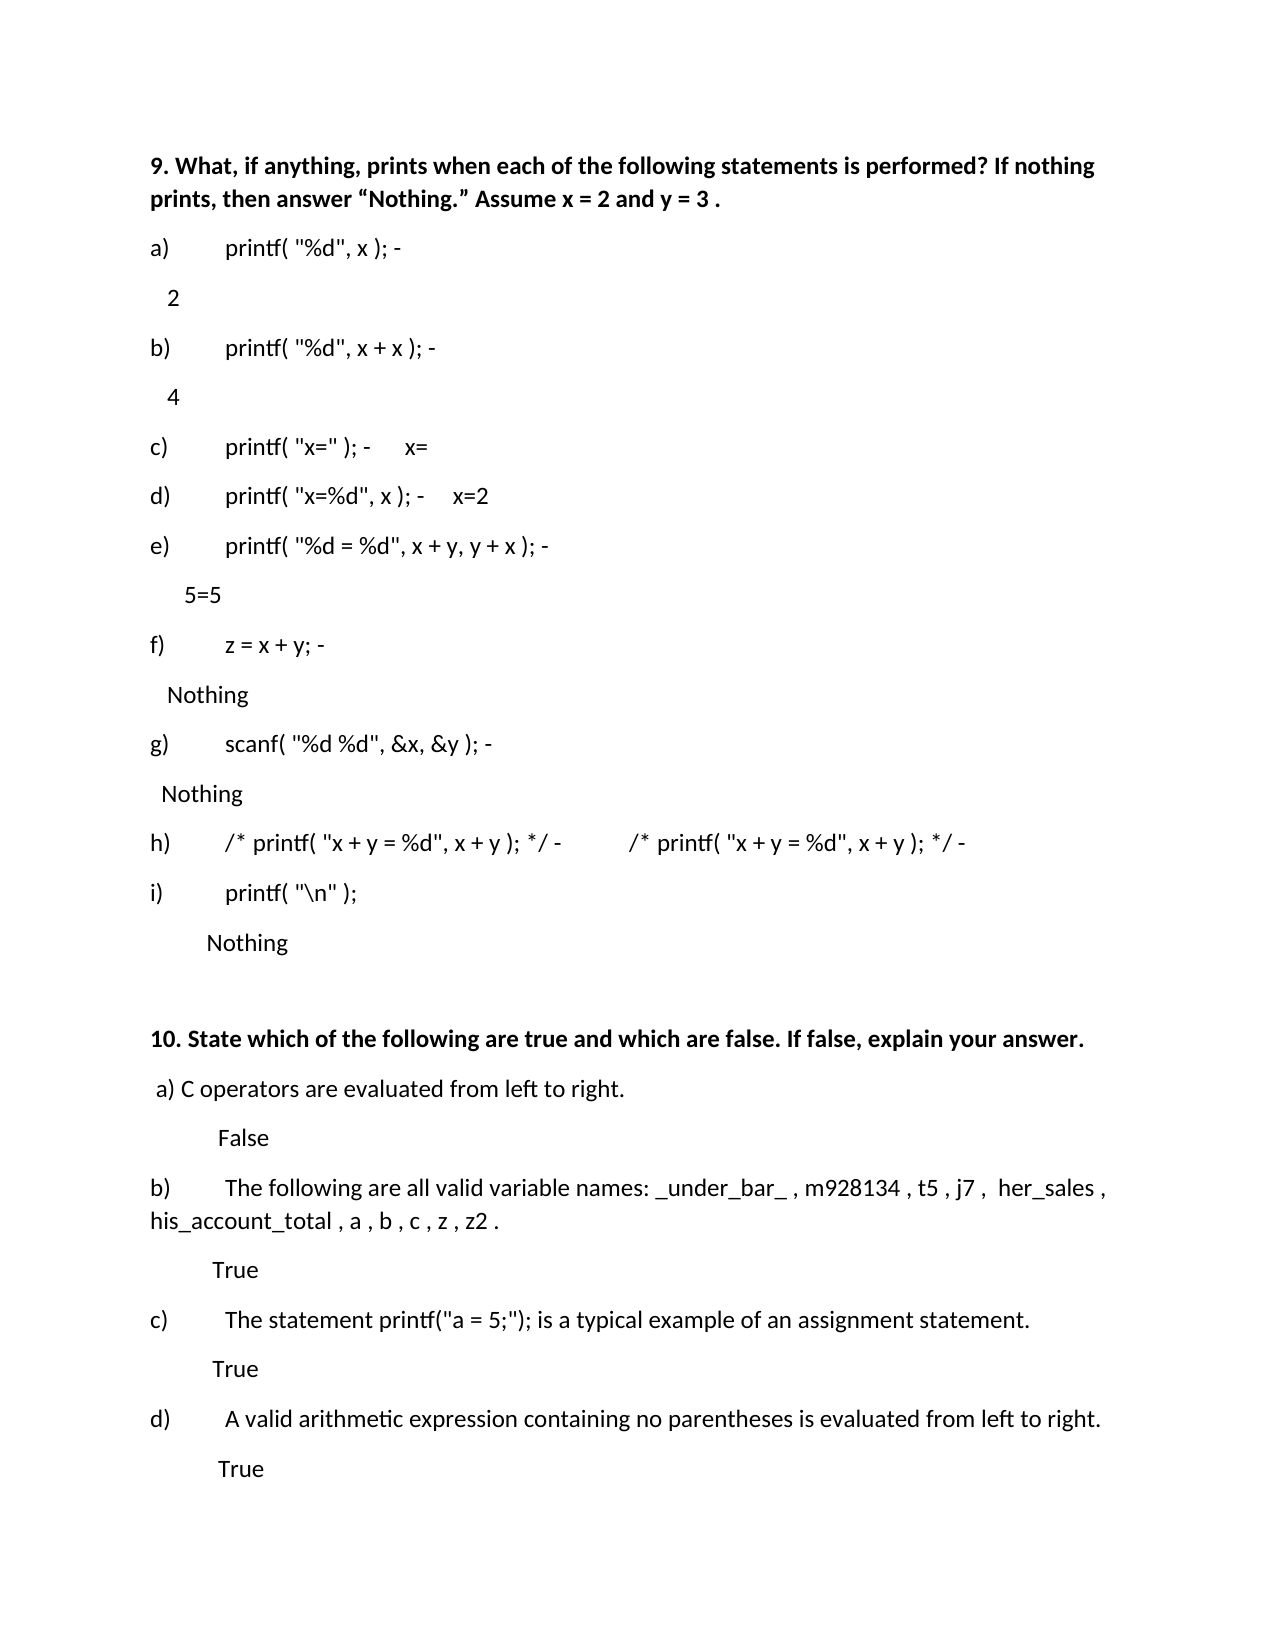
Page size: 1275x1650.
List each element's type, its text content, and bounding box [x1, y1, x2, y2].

text 4 [150, 381, 1125, 412]
text Nothing [150, 927, 1125, 957]
text a) C operators are evaluated from left to right. [150, 1073, 1125, 1103]
text i) printf( "\n" ); [150, 877, 1125, 908]
text d) A valid arithmetic expression containing no parentheses is evaluated from left to right. [150, 1403, 1125, 1434]
text g) scanf( "%d %d", &x, &y ); - [150, 728, 1125, 759]
text c) The statement printf("a = 5;"); is a typical example of an assignment statement. [150, 1304, 1125, 1334]
text True [150, 1254, 1125, 1285]
text 10. State which of the following are true and which are false. If false, explain your answer. [150, 1023, 1125, 1054]
text d) printf( "x=%d", x ); - x=2 [150, 480, 1125, 511]
text h) /* printf( "x + y = %d", x + y ); */ - /* printf( "x + y = %d", x + y ); */ - [150, 827, 1125, 858]
text c) printf( "x=" ); - x= [150, 431, 1125, 461]
text b) printf( "%d", x + x ); - [150, 332, 1125, 362]
text True [150, 1453, 1125, 1483]
text Nothing [150, 679, 1125, 709]
text 5=5 [150, 579, 1125, 610]
text False [150, 1122, 1125, 1153]
text e) printf( "%d = %d", x + y, y + x ); - [150, 530, 1125, 561]
text 9. What, if anything, prints when each of the following statements is performed? If nothing prints, then answer “Nothing.” Assume x = 2 and y = 3 . [150, 150, 1125, 213]
text b) The following are all valid variable names: _under_bar_ , m928134 , t5 , j7 , her_sales , his_account_total , a , b , c , z , z2 . [150, 1172, 1125, 1235]
text f) z = x + y; - [150, 629, 1125, 660]
text a) printf( "%d", x ); - [150, 232, 1125, 263]
text Nothing [150, 778, 1125, 808]
text True [150, 1353, 1125, 1384]
text 2 [150, 282, 1125, 313]
